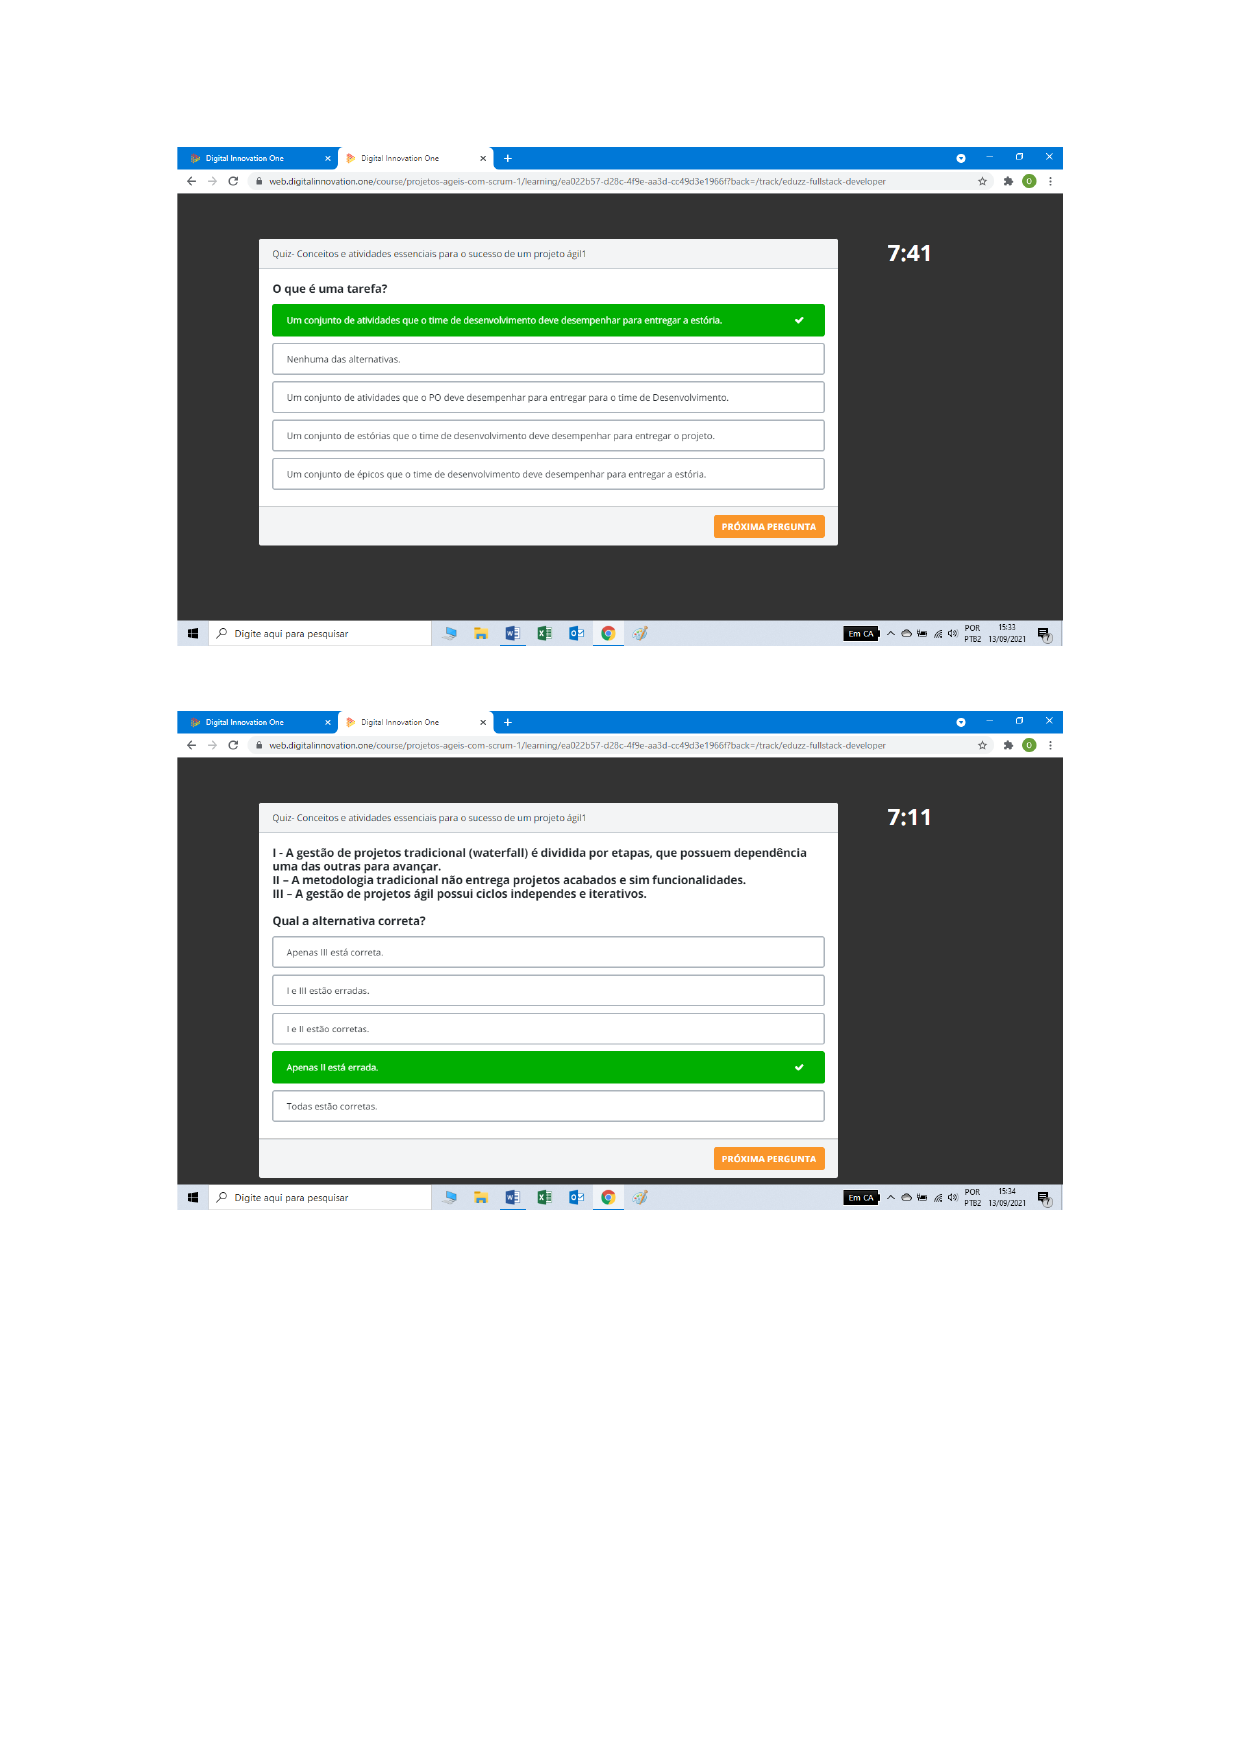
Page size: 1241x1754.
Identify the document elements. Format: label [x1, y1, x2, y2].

picture [177, 711, 1063, 1210]
picture [177, 147, 1063, 646]
